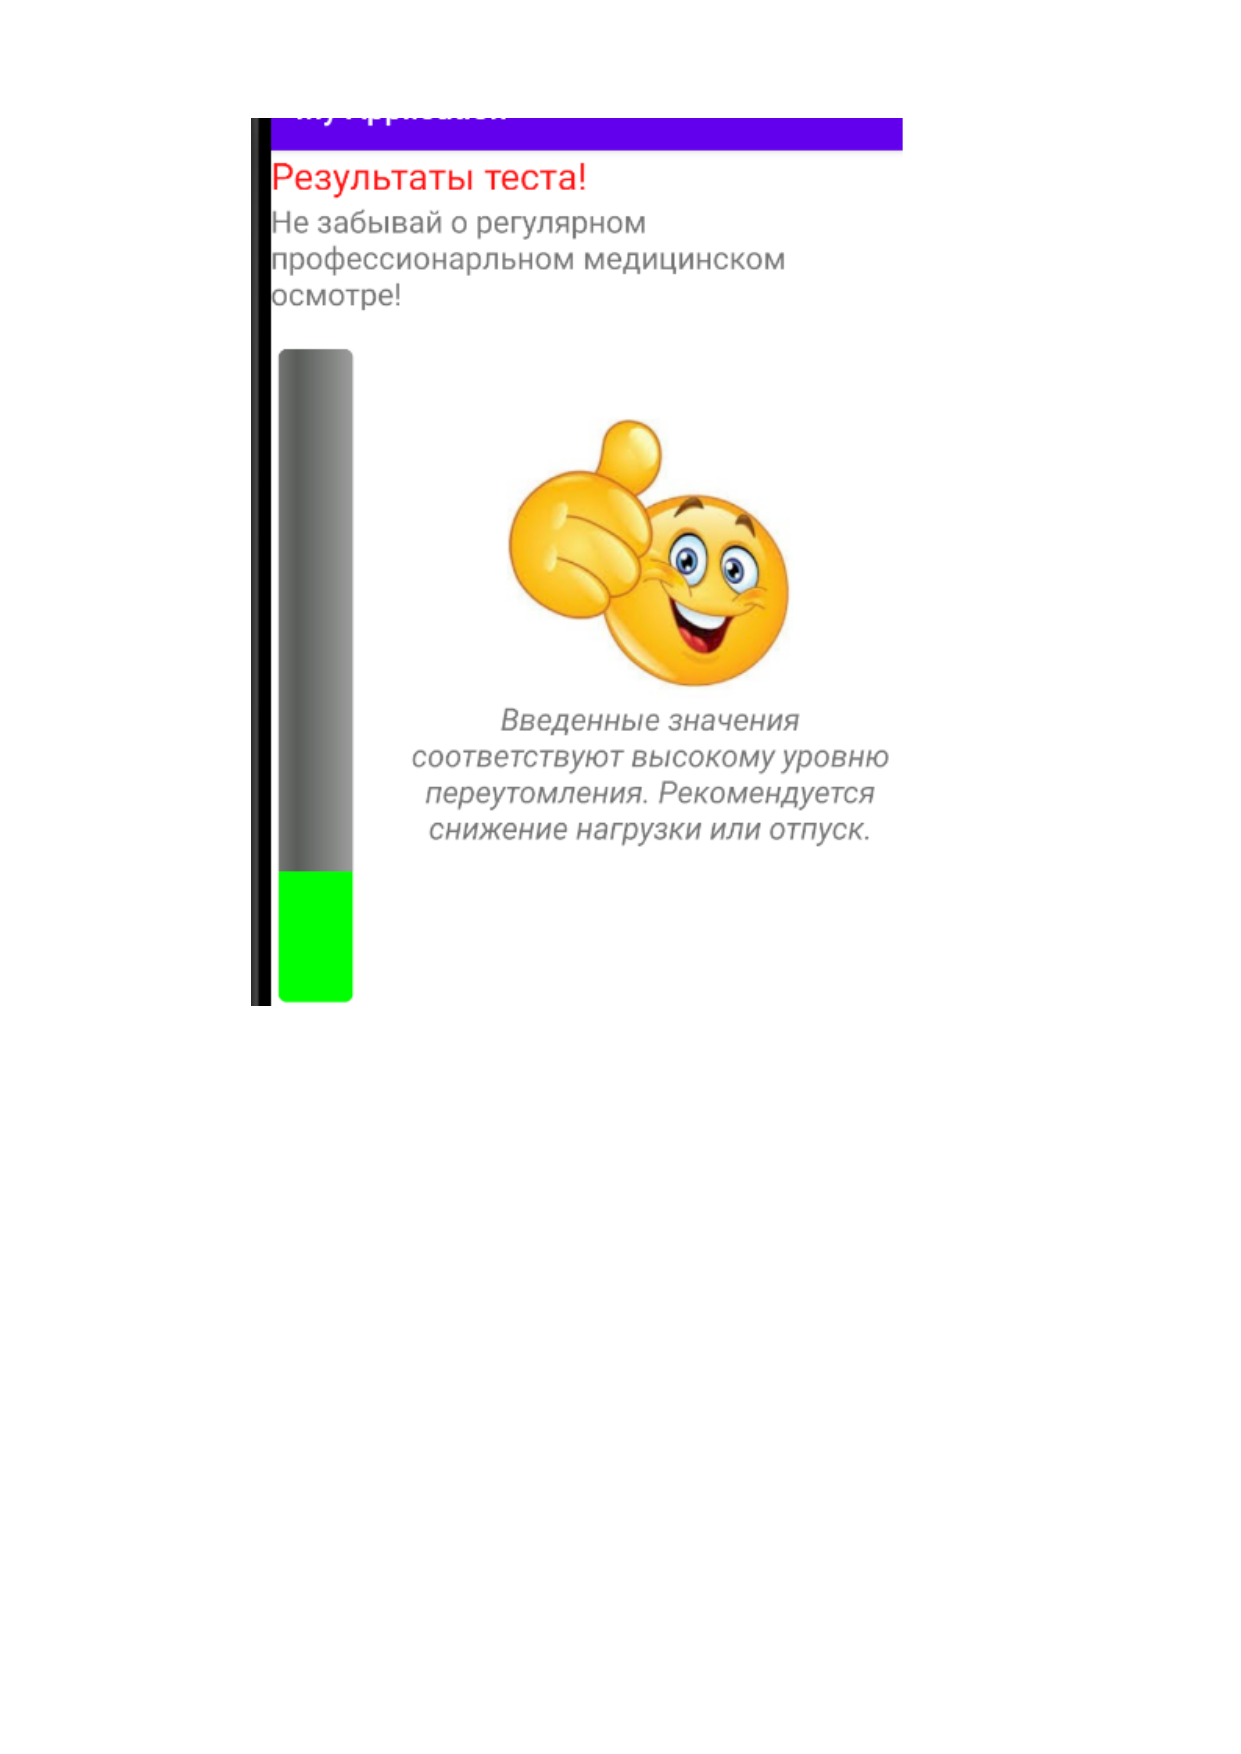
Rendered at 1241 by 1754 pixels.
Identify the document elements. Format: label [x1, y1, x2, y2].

picture [251, 118, 903, 1006]
